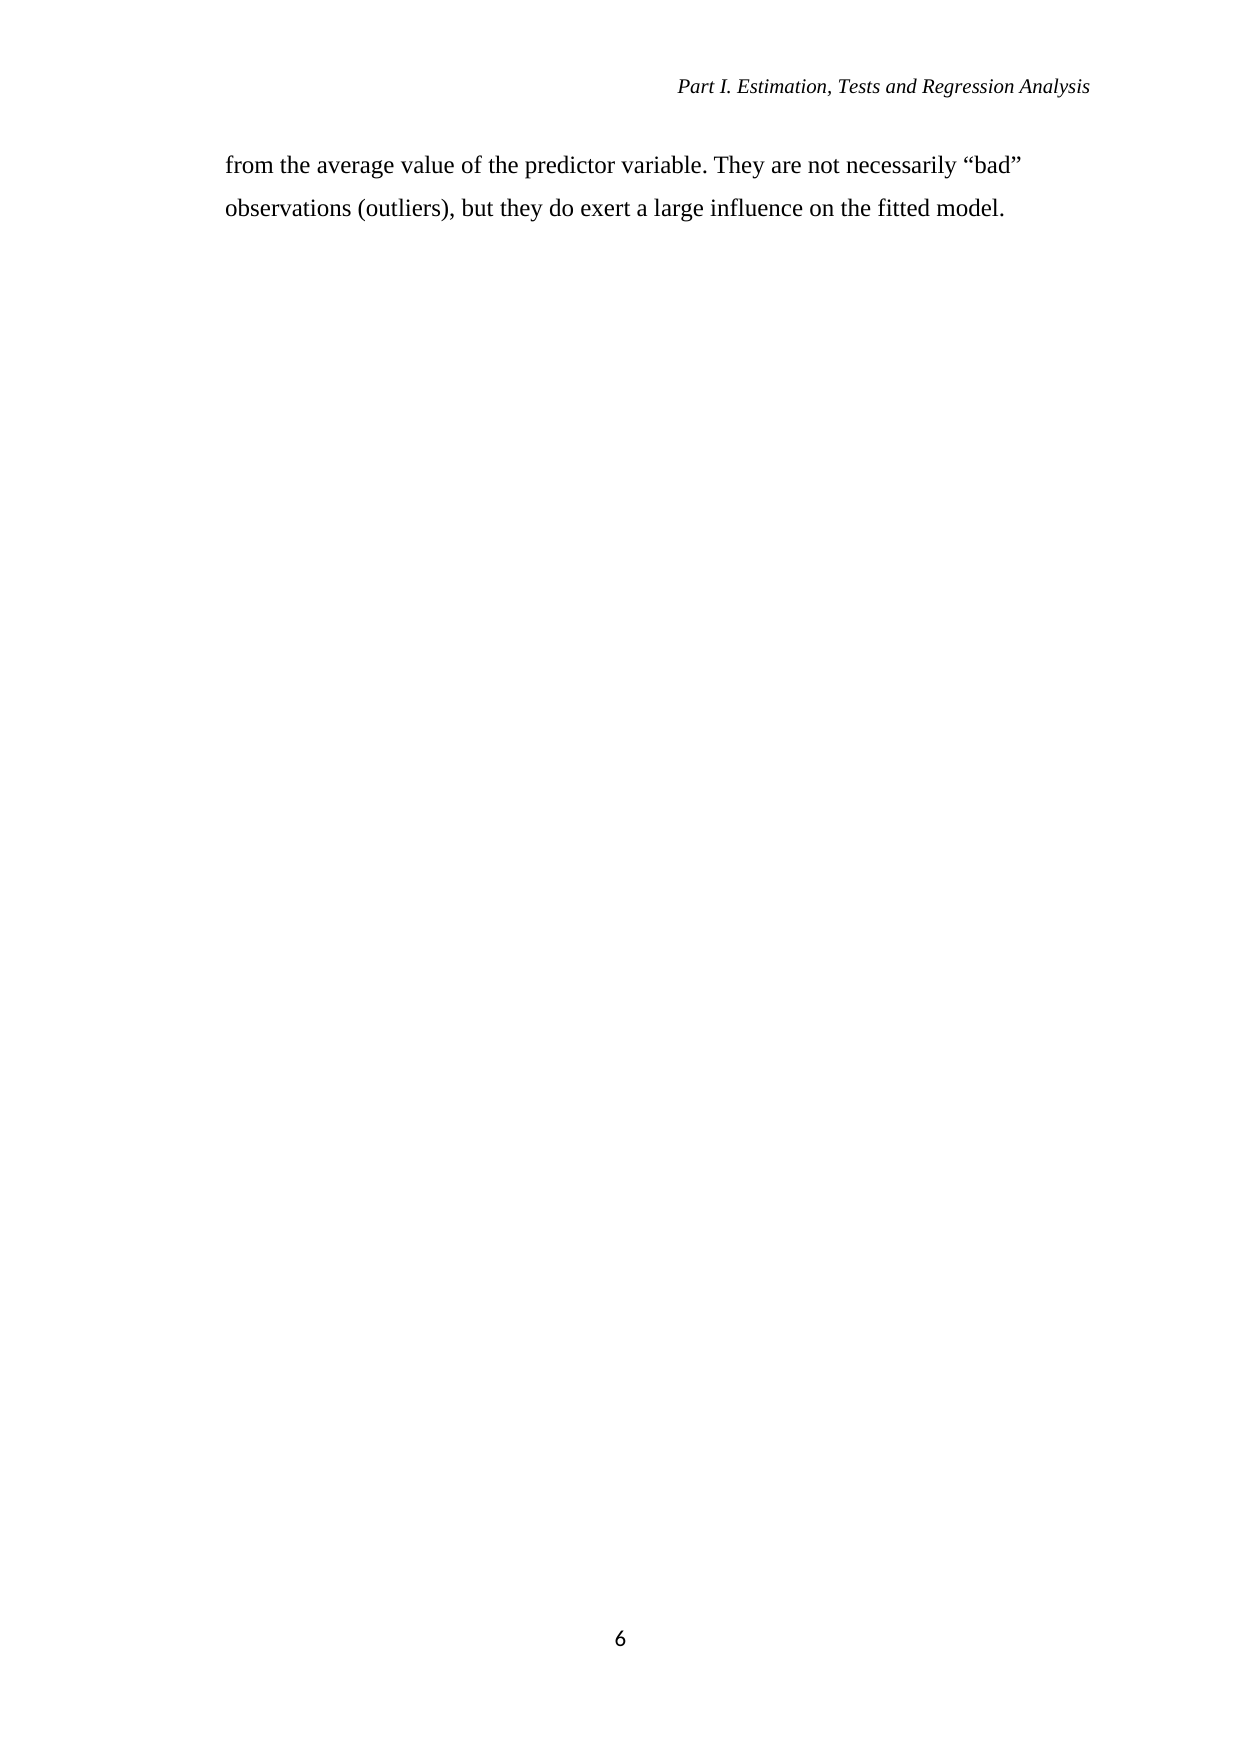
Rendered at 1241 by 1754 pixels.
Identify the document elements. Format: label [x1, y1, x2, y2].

list [187, 150, 1090, 222]
